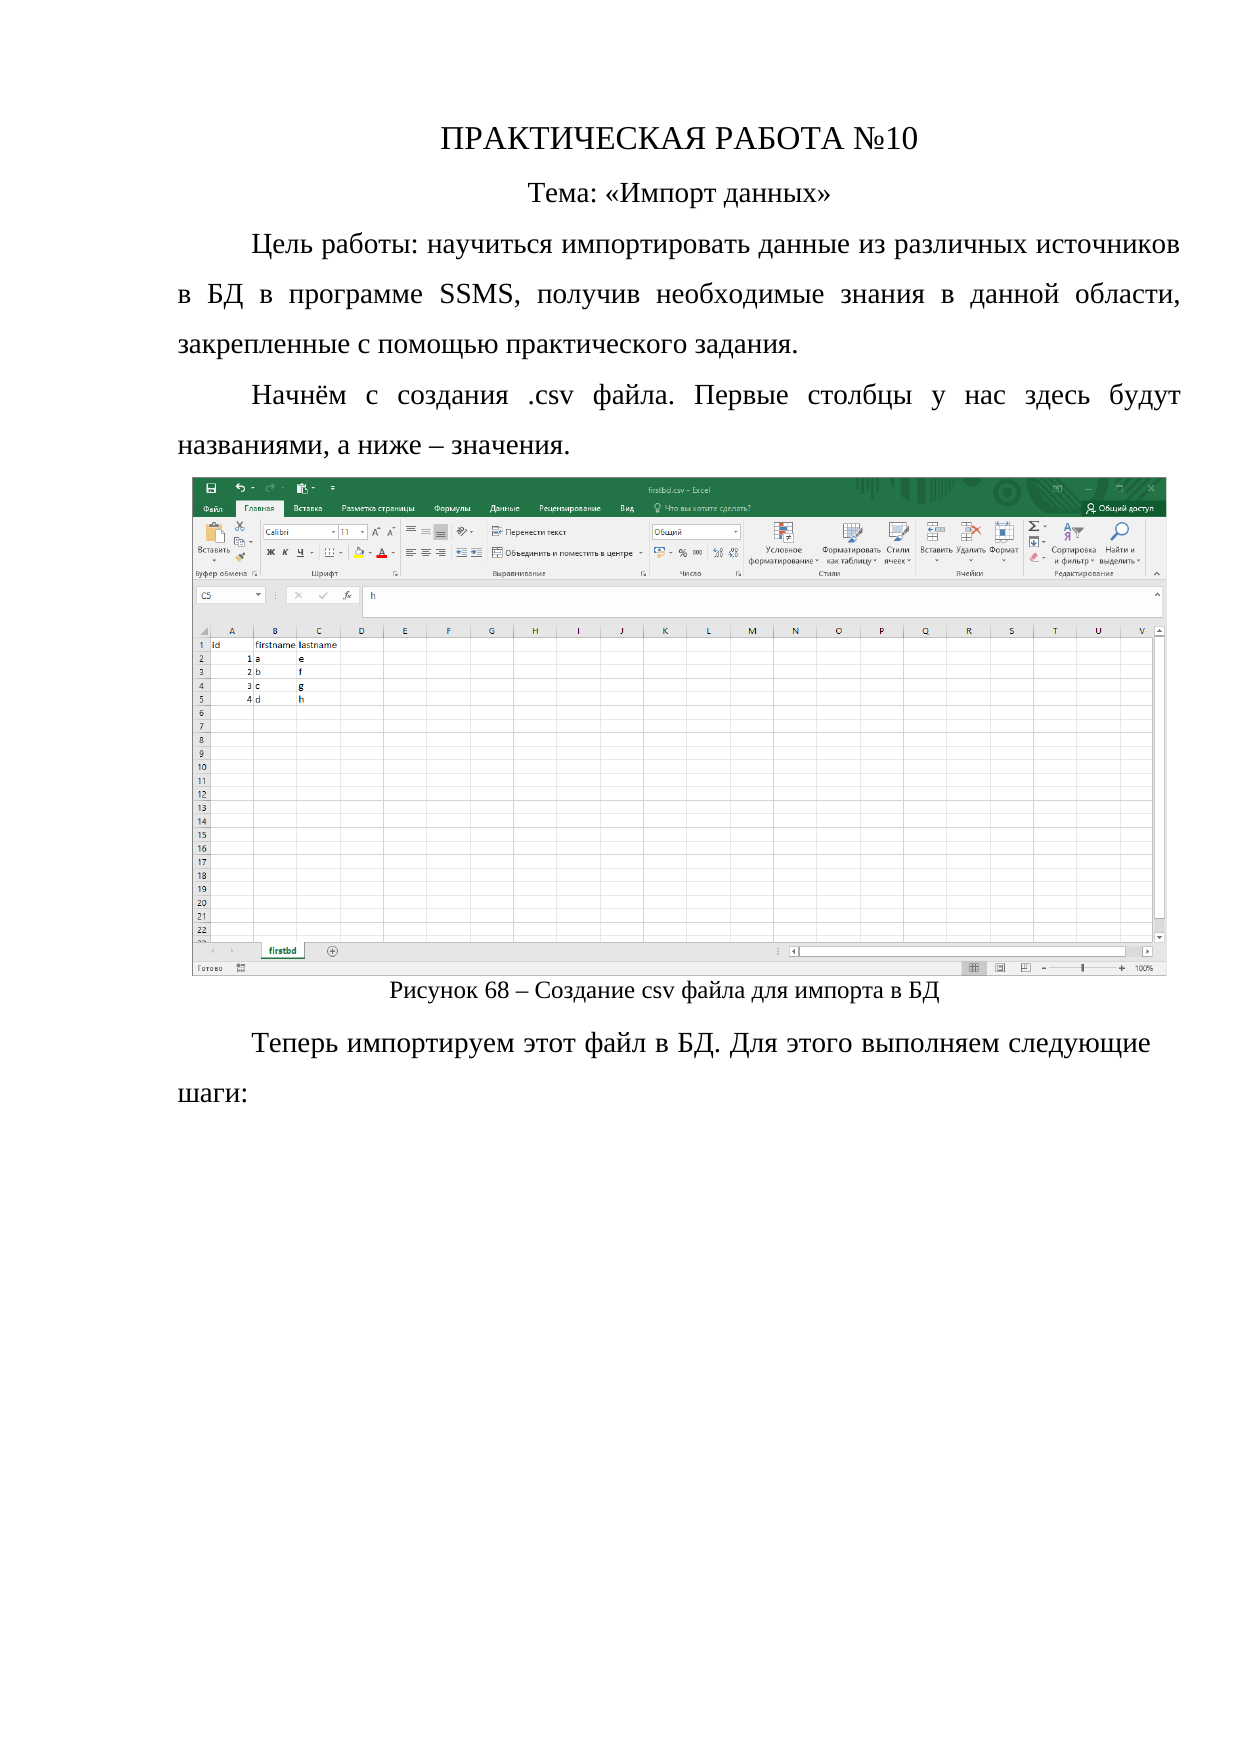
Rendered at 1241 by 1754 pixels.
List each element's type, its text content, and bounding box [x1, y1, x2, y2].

text Теперь импортируем этот файл в БД. Для этого выполняем следующие шаги: [177, 1025, 1152, 1109]
text Цель работы: научиться импортировать данные из различных источников в БД в программе SSMS, получив необходимые знания в данной области, закрепленные с помощью практического задания. [177, 226, 1181, 360]
picture [192, 477, 1167, 976]
text ПРАКТИЧЕСКАЯ РАБОТА №10 [177, 118, 1181, 156]
text Тема: «Импорт данных» [177, 176, 1181, 209]
text Начнём с создания .csv файла. Первые столбцы у нас здесь будут названиями, а ниже – значения. [177, 377, 1181, 461]
